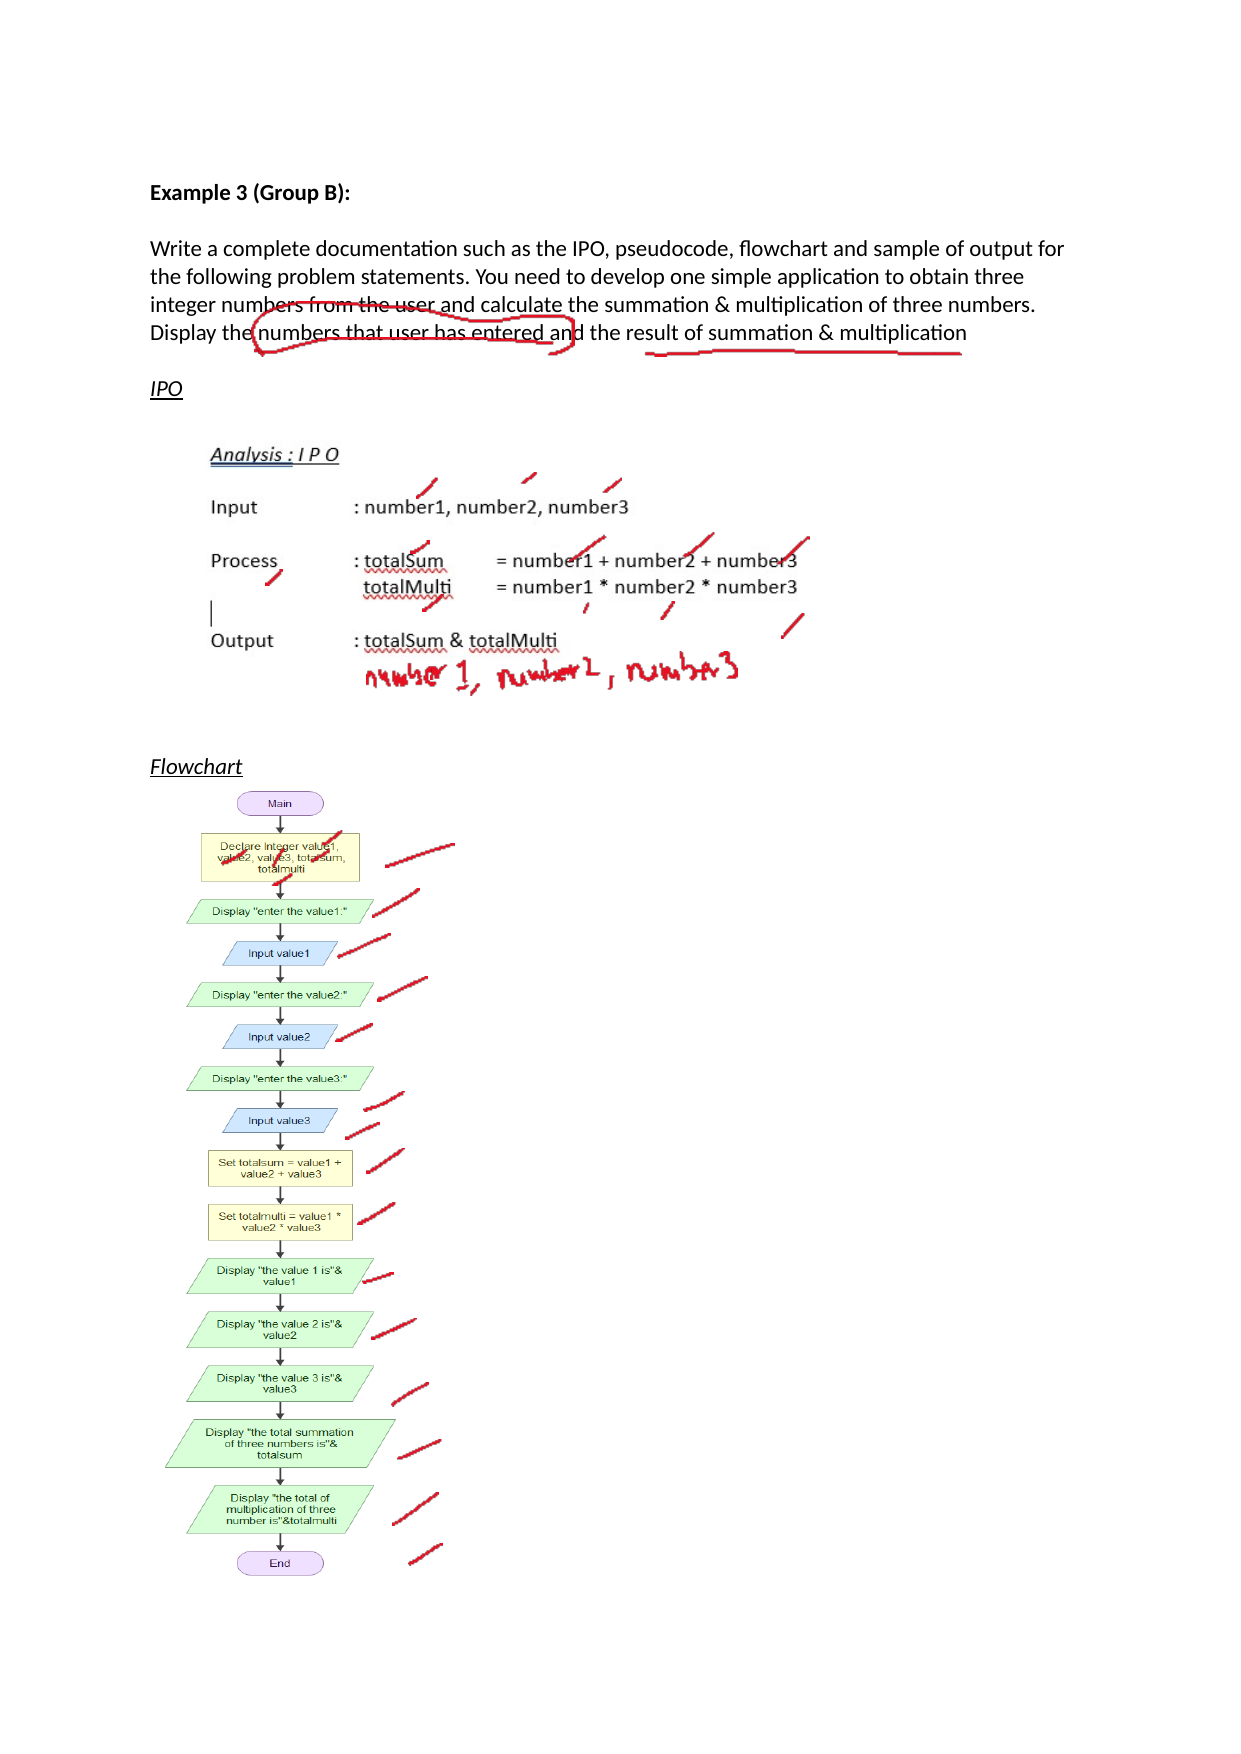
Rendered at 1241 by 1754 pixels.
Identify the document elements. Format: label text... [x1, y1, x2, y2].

text Display the numbers that user has entered and the result of summation & multiplication [575, 318, 1090, 346]
picture [150, 780, 455, 1587]
text Flowchart [150, 752, 1090, 780]
picture [150, 430, 1130, 752]
text Write a complete documentation such as the IPO, pseudocode, flowchart and sample of output for the following problem statements. You need to develop one simple application to obtain three integer numbers from the user and calculate the summation & multiplication of three numbers. [150, 234, 1090, 318]
text IPO [150, 374, 1090, 402]
text Example 3 (Group B): [150, 178, 1090, 206]
picture [251, 301, 962, 357]
